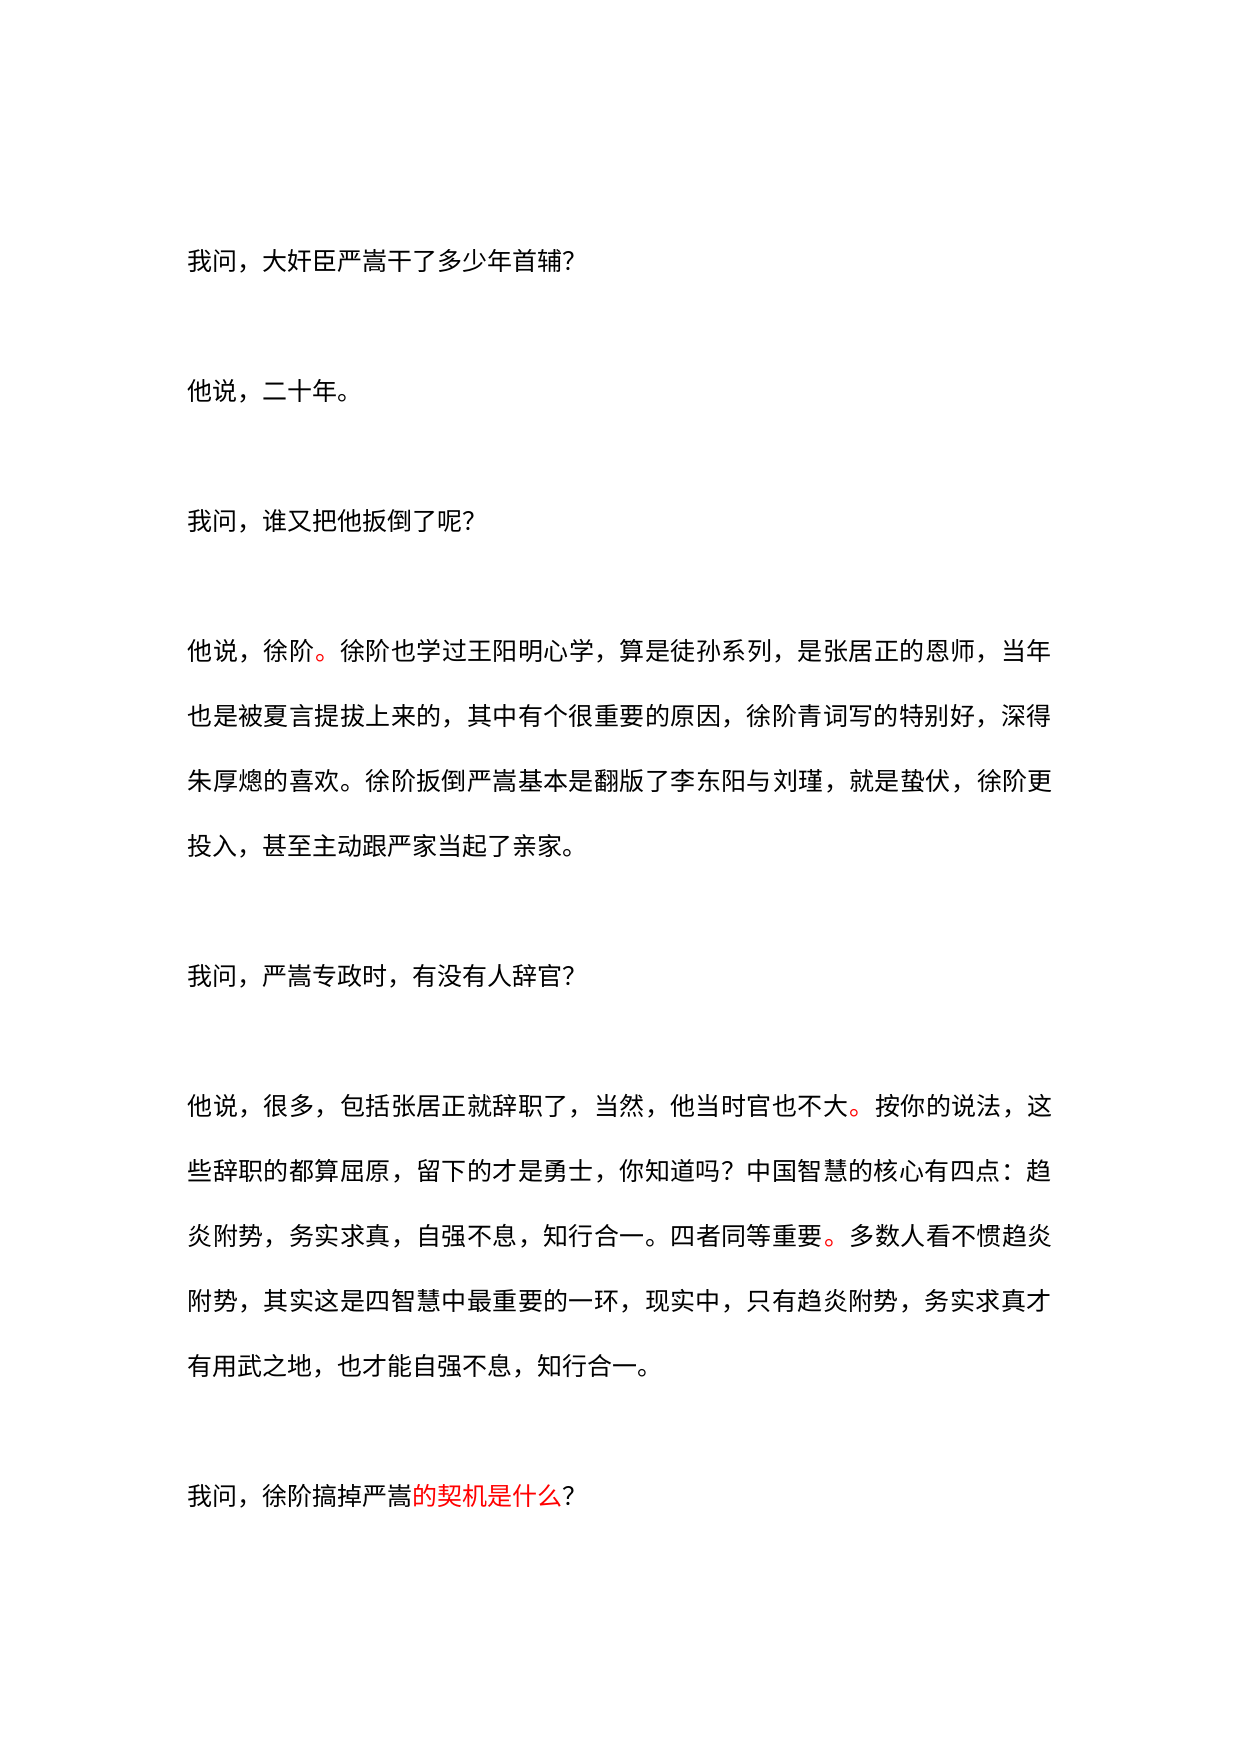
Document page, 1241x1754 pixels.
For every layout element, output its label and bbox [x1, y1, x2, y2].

text [187, 162, 1053, 1527]
